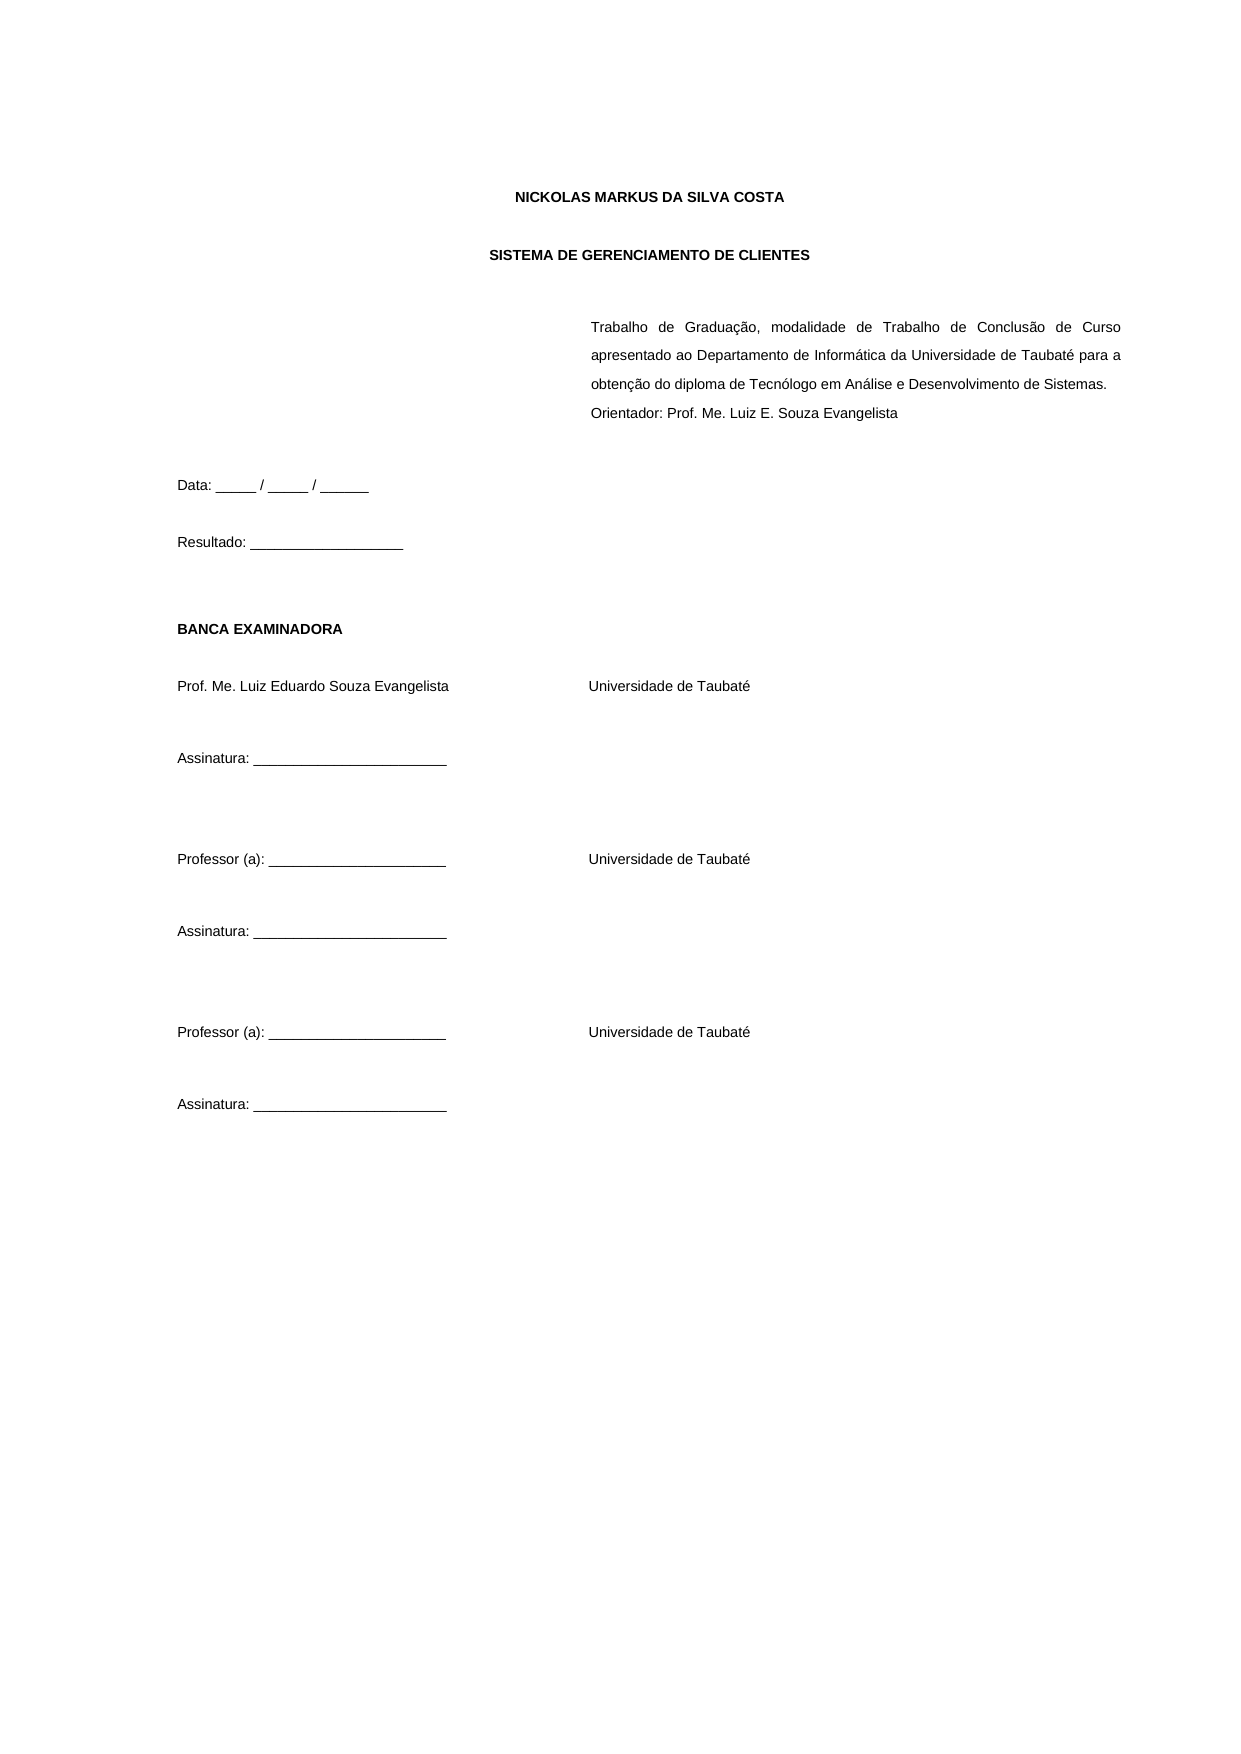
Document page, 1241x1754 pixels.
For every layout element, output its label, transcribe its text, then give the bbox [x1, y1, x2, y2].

text Resultado: ___________________ [177, 522, 1122, 551]
text Assinatura: ________________________ [177, 911, 1122, 939]
text Trabalho de Graduação, modalidade de Trabalho de Conclusão de Curso apresentado ao Departamento de Informática da Universidade de Taubaté para a obtenção do diploma de Tecnólogo em Análise e Desenvolvimento de Sistemas. [591, 307, 1122, 393]
text Professor (a): ______________________ Universidade de Taubaté [177, 839, 1122, 868]
text Professor (a): ______________________ Universidade de Taubaté [177, 1012, 1122, 1041]
text NICKOLAS MARKUS DA SILVA COSTA [177, 177, 1122, 206]
text BANCA EXAMINADORA [177, 608, 1122, 637]
text SISTEMA DE GERENCIAMENTO DE CLIENTES [177, 235, 1122, 263]
text Prof. Me. Luiz Eduardo Souza Evangelista Universidade de Taubaté [177, 666, 1122, 695]
text Assinatura: ________________________ [177, 1084, 1122, 1112]
text Data: _____ / _____ / ______ [177, 465, 1122, 493]
text Assinatura: ________________________ [177, 738, 1122, 767]
text Orientador: Prof. Me. Luiz E. Souza Evangelista [591, 393, 1122, 422]
